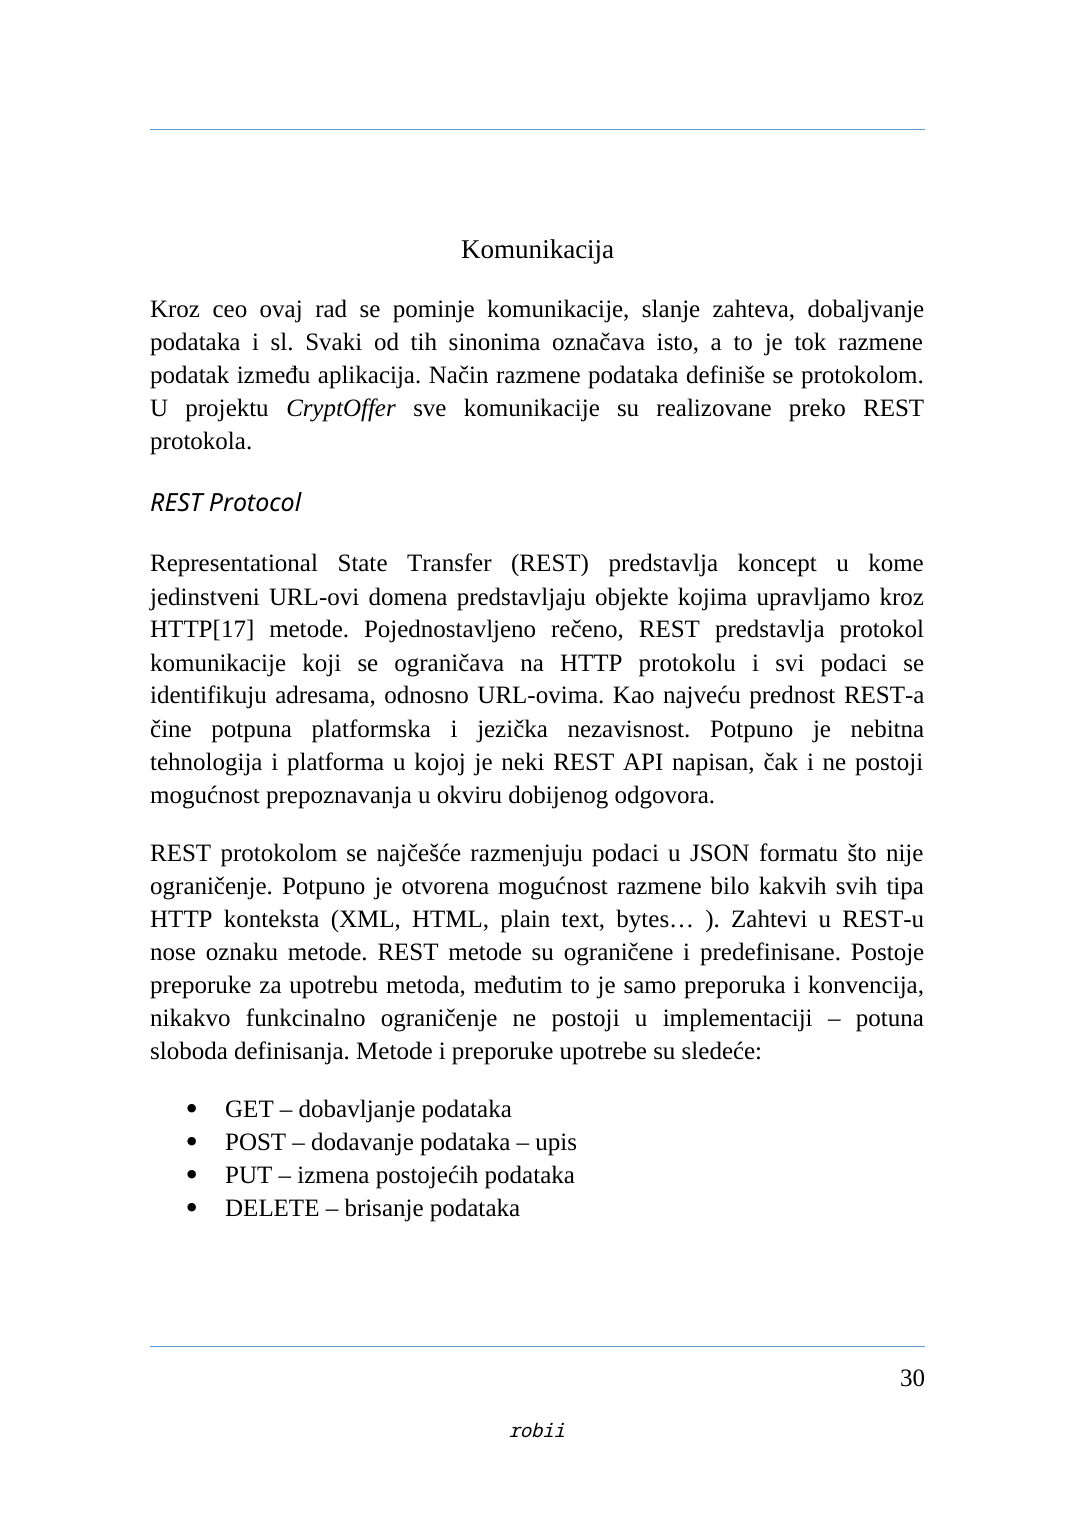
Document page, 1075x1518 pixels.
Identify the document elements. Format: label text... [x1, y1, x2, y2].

text Kroz ceo ovaj rad se pominje komunikacije, slanje zahteva, dobaljvanje podataka i sl. Svaki od tih sinonima označava isto, a to je tok razmene podatak između aplikacija. Način razmene podataka definiše se protokolom. U projektu CryptOffer sve komunikacije su realizovane preko REST protokola. [150, 294, 925, 455]
text Representational State Transfer (REST) predstavlja koncept u kome jedinstveni URL-ovi domena predstavljaju objekte kojima upravljamo kroz HTTP[17] metode. Pojednostavljeno rečeno, REST predstavlja protokol komunikacije koji se ograničava na HTTP protokolu i svi podaci se identifikuju adresama, odnosno URL-ovima. Kao najveću prednost REST-a čine potpuna platformska i jezička nezavisnost. Potpuno je nebitna tehnologija i platforma u kojoj je neki REST API napisan, čak i ne postoji mogućnost prepoznavanja u okviru dobijenog odgovora. [150, 548, 925, 808]
subtitle Komunikacija [150, 233, 925, 265]
list DELETE – brisanje podataka [187, 1193, 925, 1222]
list PUT – izmena postojećih podataka [187, 1160, 925, 1189]
subtitle REST Protocol [150, 484, 925, 518]
list POST – dodavanje podataka – upis [187, 1127, 925, 1156]
list GET – dobavljanje podataka [187, 1094, 925, 1123]
text REST protokolom se najčešće razmenjuju podaci u JSON formatu što nije ograničenje. Potpuno je otvorena mogućnost razmene bilo kakvih svih tipa HTTP konteksta (XML, HTML, plain text, bytes… ). Zahtevi u REST-u nose oznaku metode. REST metode su ograničene i predefinisane. Postoje preporuke za upotrebu metoda, međutim to je samo preporuka i konvencija, nikakvo funkcinalno ograničenje ne postoji u implementaciji – potuna sloboda definisanja. Metode i preporuke upotrebe su sledeće: [150, 838, 925, 1064]
